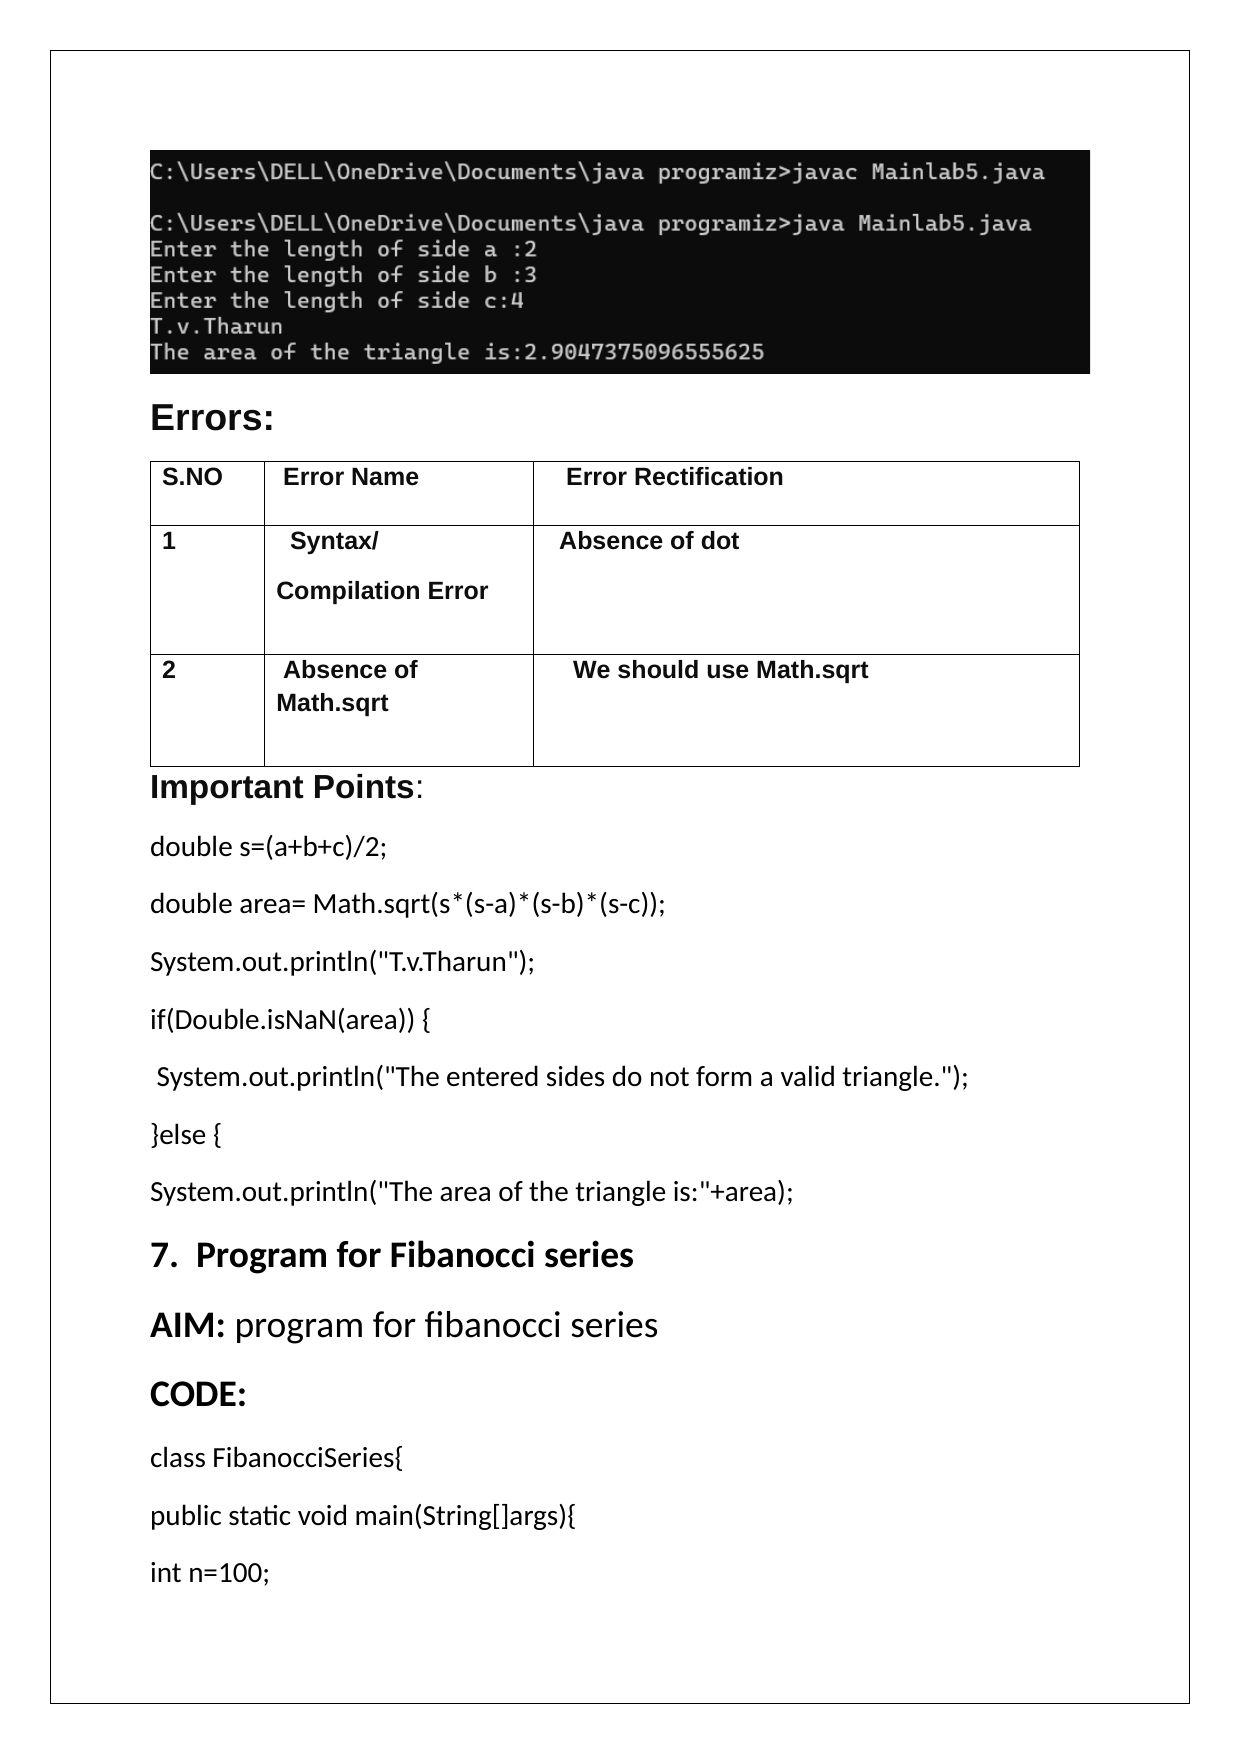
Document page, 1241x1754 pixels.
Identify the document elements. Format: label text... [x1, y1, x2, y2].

text CODE: [150, 1370, 1090, 1416]
text Errors: [150, 395, 1090, 438]
table_cell We should use Math.sqrt [534, 655, 1079, 766]
text Important Points: [150, 767, 1090, 806]
table_header Error Rectification [534, 462, 1079, 525]
text if(Double.isNaN(area)) { [150, 1001, 1090, 1036]
text class FibanocciSeries{ [150, 1439, 1090, 1475]
table_cell 1 [151, 526, 264, 653]
text }else { [150, 1116, 1090, 1152]
text System.out.println("The entered sides do not form a valid triangle."); [150, 1058, 1090, 1094]
table_cell Syntax/ Compilation Error [265, 526, 533, 653]
picture [150, 150, 1091, 374]
text int n=100; [150, 1554, 1090, 1590]
text AIM: program for fibanocci series [150, 1301, 1090, 1346]
table_cell Absence of Math.sqrt [265, 655, 533, 766]
table_header Error Name [265, 462, 533, 525]
table_header S.NO [151, 462, 264, 525]
text public static void main(String[]args){ [150, 1497, 1090, 1532]
text double s=(a+b+c)/2; [150, 828, 1090, 863]
text System.out.println("The area of the triangle is:"+area); [150, 1173, 1090, 1209]
text System.out.println("T.v.Tharun"); [150, 943, 1090, 979]
text double area= Math.sqrt(s*(s-a)*(s-b)*(s-c)); [150, 886, 1090, 921]
text 7. Program for Fibanocci series [150, 1231, 1090, 1277]
table_cell 2 [151, 655, 264, 766]
table_cell Absence of dot [534, 526, 1079, 653]
